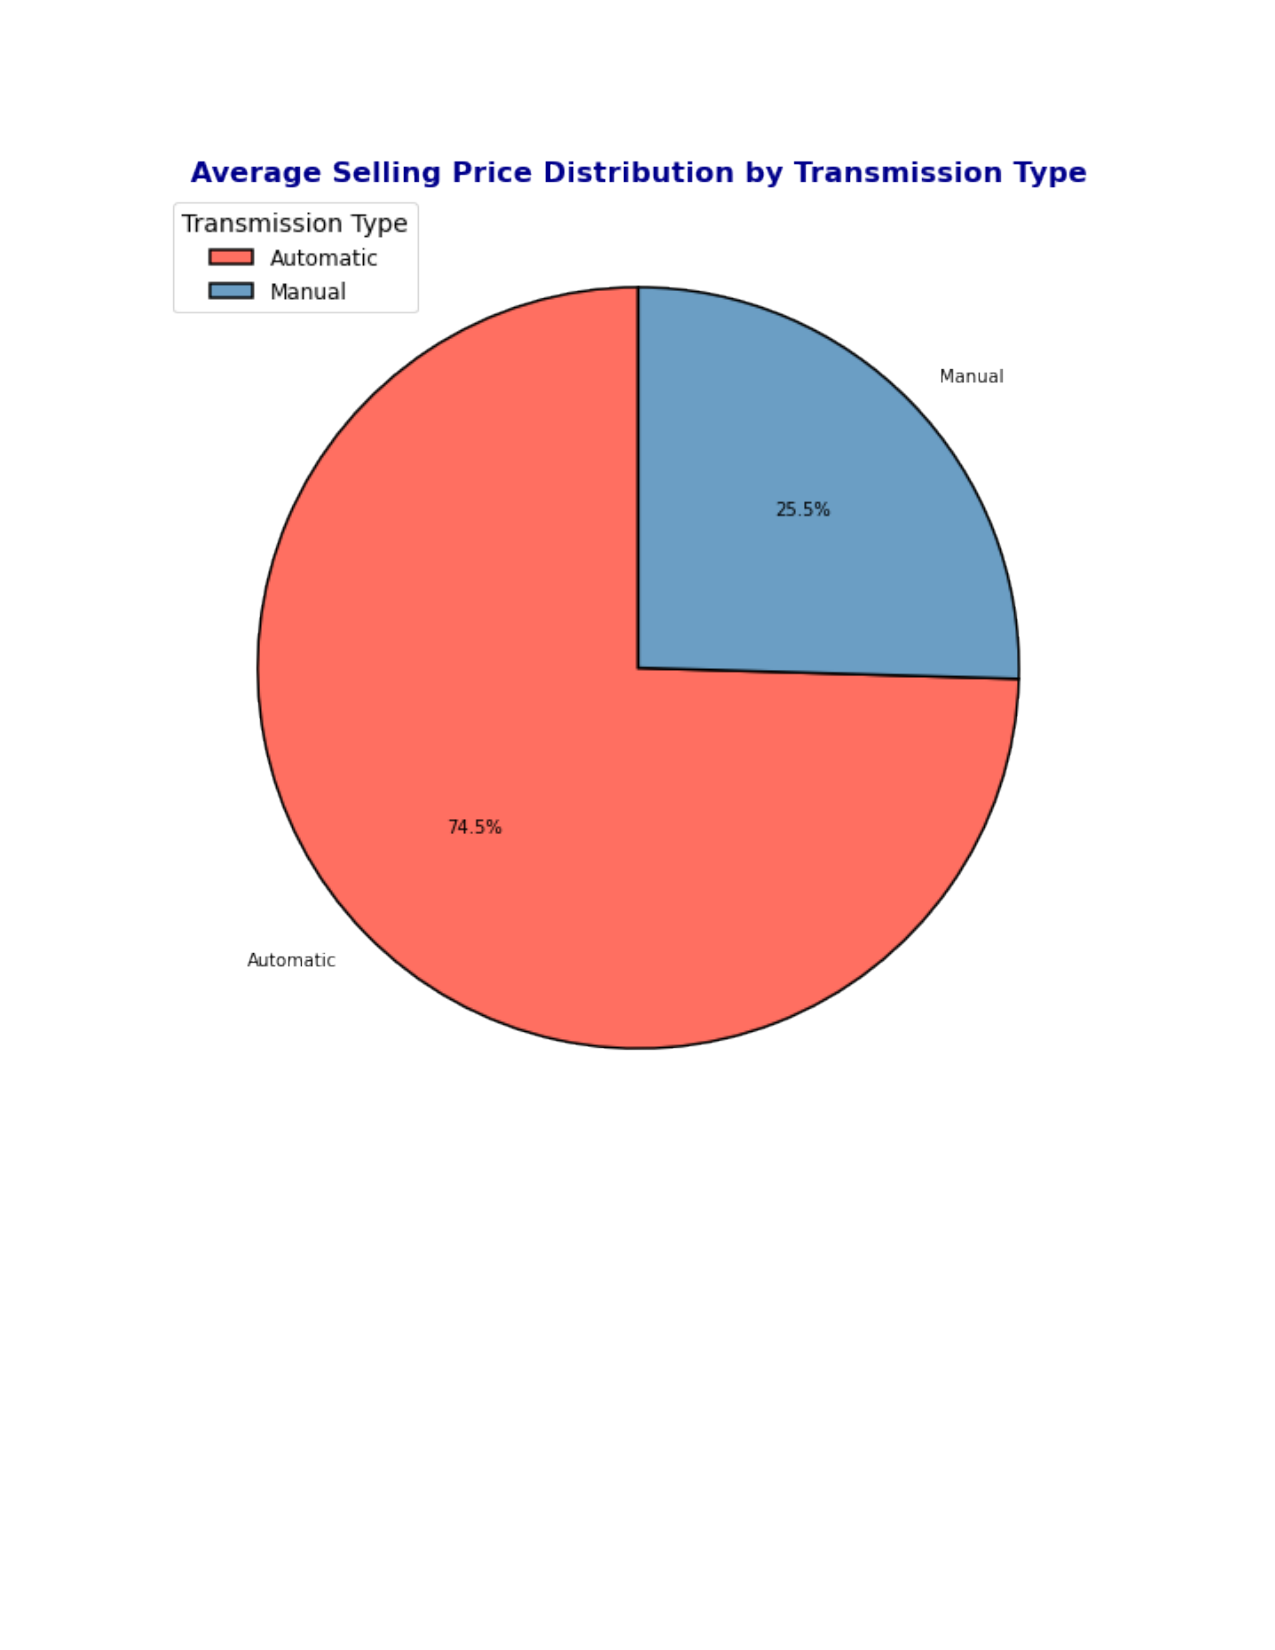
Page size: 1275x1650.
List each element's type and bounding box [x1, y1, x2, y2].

picture [150, 150, 1125, 1157]
